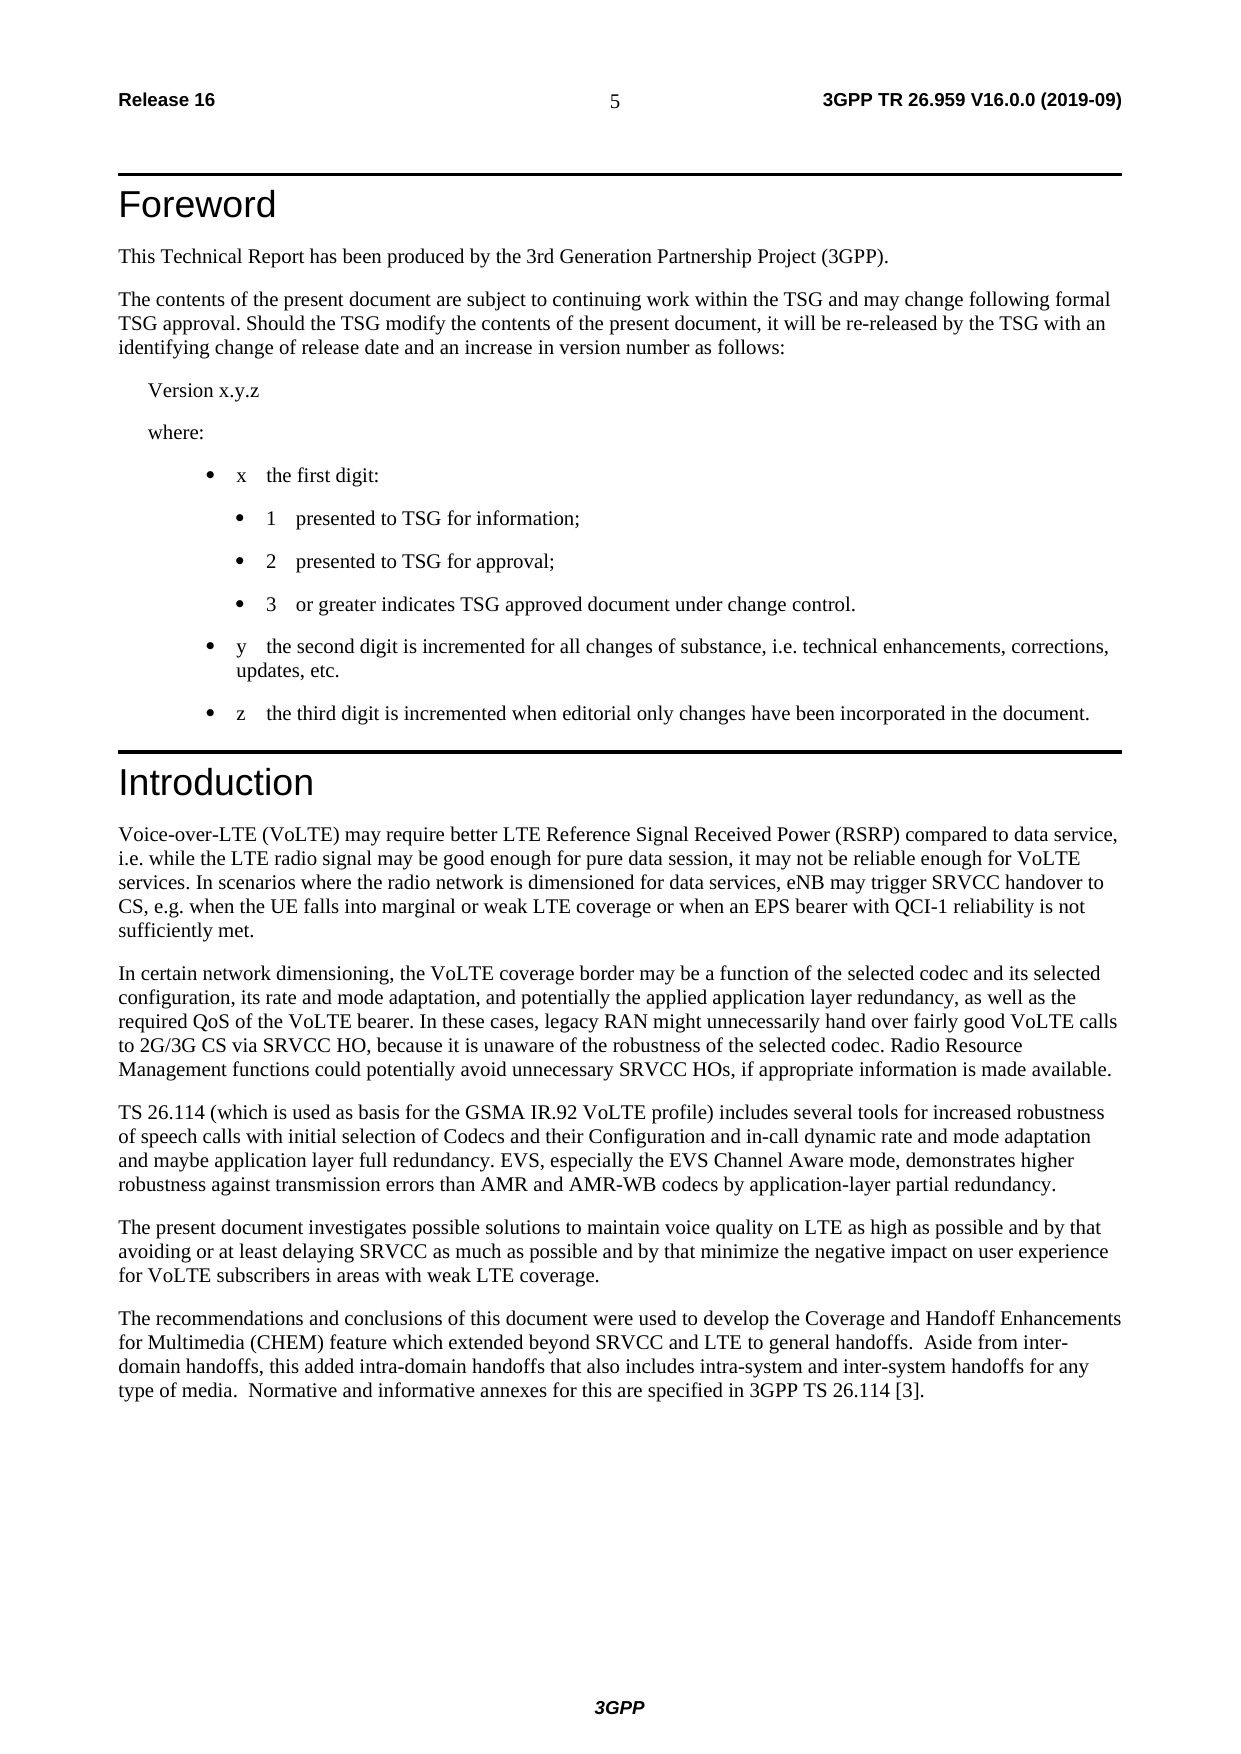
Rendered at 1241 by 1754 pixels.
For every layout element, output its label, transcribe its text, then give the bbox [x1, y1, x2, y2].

text z the third digit is incremented when editorial only changes have been incorporated in the document. [207, 701, 1122, 725]
text y the second digit is incremented for all changes of substance, i.e. technical enhancements, corrections, updates, etc. [207, 634, 1122, 682]
text where: [148, 420, 1122, 444]
text In certain network dimensioning, the VoLTE coverage border may be a function of the selected codec and its selected configuration, its rate and mode adaptation, and potentially the applied application layer redundancy, as well as the required QoS of the VoLTE bearer. In these cases, legacy RAN might unnecessarily hand over fairly good VoLTE calls to 2G/3G CS via SRVCC HO, because it is unaware of the robustness of the selected codec. Radio Resource Management functions could potentially avoid unnecessary SRVCC HOs, if appropriate information is made available. [118, 961, 1122, 1081]
text This Technical Report has been produced by the 3rd Generation Partnership Project (3GPP). [118, 244, 1122, 268]
text Version x.y.z [148, 377, 1122, 402]
text x the first digit: [207, 463, 1122, 487]
subtitle Introduction [118, 754, 1122, 803]
text TS 26.114 (which is used as basis for the GSMA IR.92 VoLTE profile) includes several tools for increased robustness of speech calls with initial selection of Codecs and their Configuration and in-call dynamic rate and mode adaptation and maybe application layer full redundancy. EVS, especially the EVS Channel Aware mode, demonstrates higher robustness against transmission errors than AMR and AMR-WB codecs by application-layer partial redundancy. [118, 1100, 1122, 1196]
subtitle Foreword [118, 176, 1122, 225]
text 1 presented to TSG for information; [236, 506, 1122, 530]
text The contents of the present document are subject to continuing work within the TSG and may change following formal TSG approval. Should the TSG modify the contents of the present document, it will be re-released by the TSG with an identifying change of release date and an increase in version number as follows: [118, 287, 1122, 359]
text The present document investigates possible solutions to maintain voice quality on LTE as high as possible and by that avoiding or at least delaying SRVCC as much as possible and by that minimize the negative impact on user experience for VoLTE subscribers in areas with weak LTE coverage. [118, 1215, 1122, 1287]
text Voice-over-LTE (VoLTE) may require better LTE Reference Signal Received Power (RSRP) compared to data service, i.e. while the LTE radio signal may be good enough for pure data session, it may not be reliable enough for VoLTE services. In scenarios where the radio network is dimensioned for data services, eNB may trigger SRVCC handover to CS, e.g. when the UE falls into marginal or weak LTE coverage or when an EPS bearer with QCI-1 reliability is not sufficiently met. [118, 822, 1122, 942]
text The recommendations and conclusions of this document were used to develop the Coverage and Handoff Enhancements for Multimedia (CHEM) feature which extended beyond SRVCC and LTE to general handoffs. Aside from inter-domain handoffs, this added intra-domain handoffs that also includes intra-system and inter-system handoffs for any type of media. Normative and informative annexes for this are specified in 3GPP TS 26.114 [3]. [118, 1306, 1122, 1402]
text 2 presented to TSG for approval; [236, 549, 1122, 573]
text 3 or greater indicates TSG approved document under change control. [236, 592, 1122, 616]
